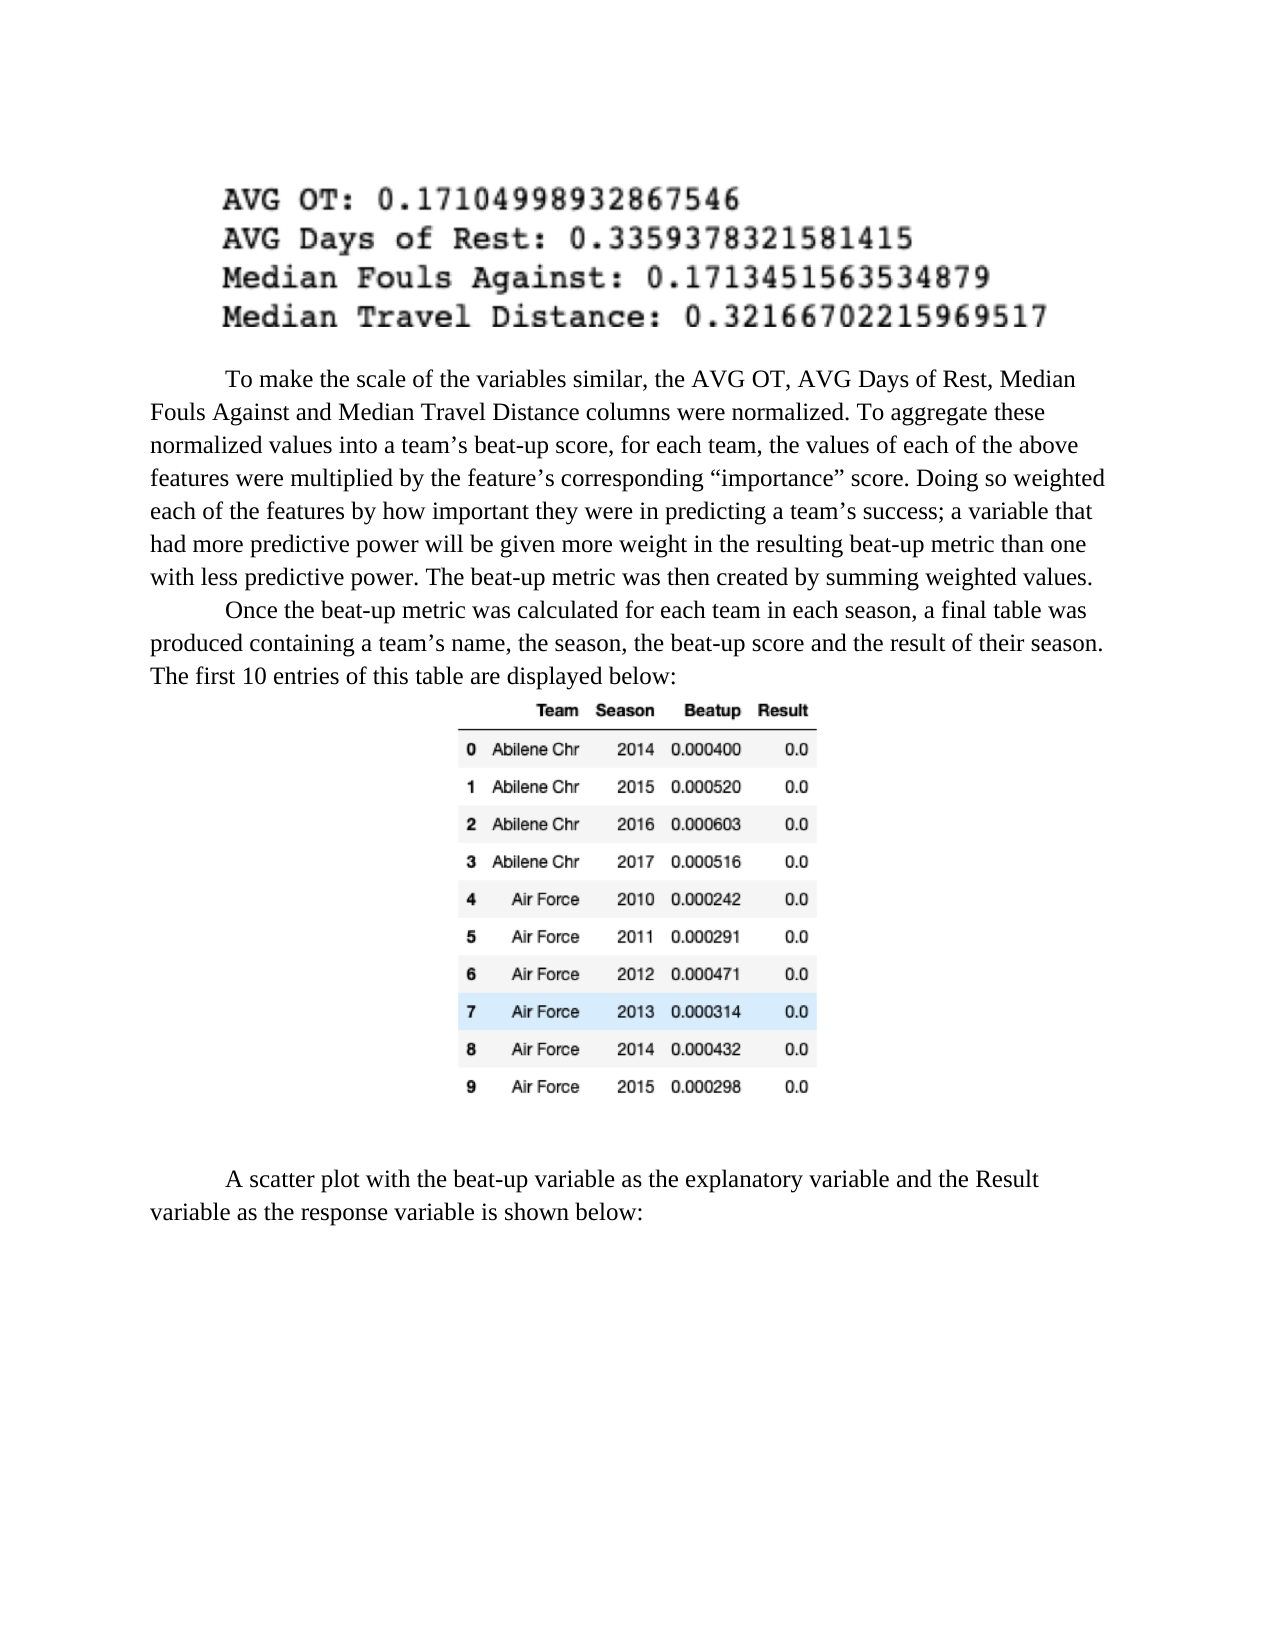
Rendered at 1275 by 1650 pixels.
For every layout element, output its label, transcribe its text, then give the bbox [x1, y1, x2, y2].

text Once the beat-up metric was calculated for each team in each season, a final table was produced containing a team’s name, the season, the beat-up score and the result of their season. The first 10 entries of this table are displayed below: [150, 595, 1125, 690]
picture [455, 694, 820, 1094]
picture [216, 183, 1059, 327]
text A scatter plot with the beat-up variable as the explanatory variable and the Result variable as the response variable is shown below: [150, 1164, 1125, 1225]
text To make the scale of the variables similar, the AVG OT, AVG Days of Rest, Median Fouls Against and Median Travel Distance columns were normalized. To aggregate these normalized values into a team’s beat-up score, for each team, the values of each of the above features were multiplied by the feature’s corresponding “importance” score. Doing so weighted each of the features by how important they were in predicting a team’s success; a variable that had more predictive power will be given more weight in the resulting beat-up metric than one with less predictive power. The beat-up metric was then created by summing weighted values. [150, 364, 1125, 591]
